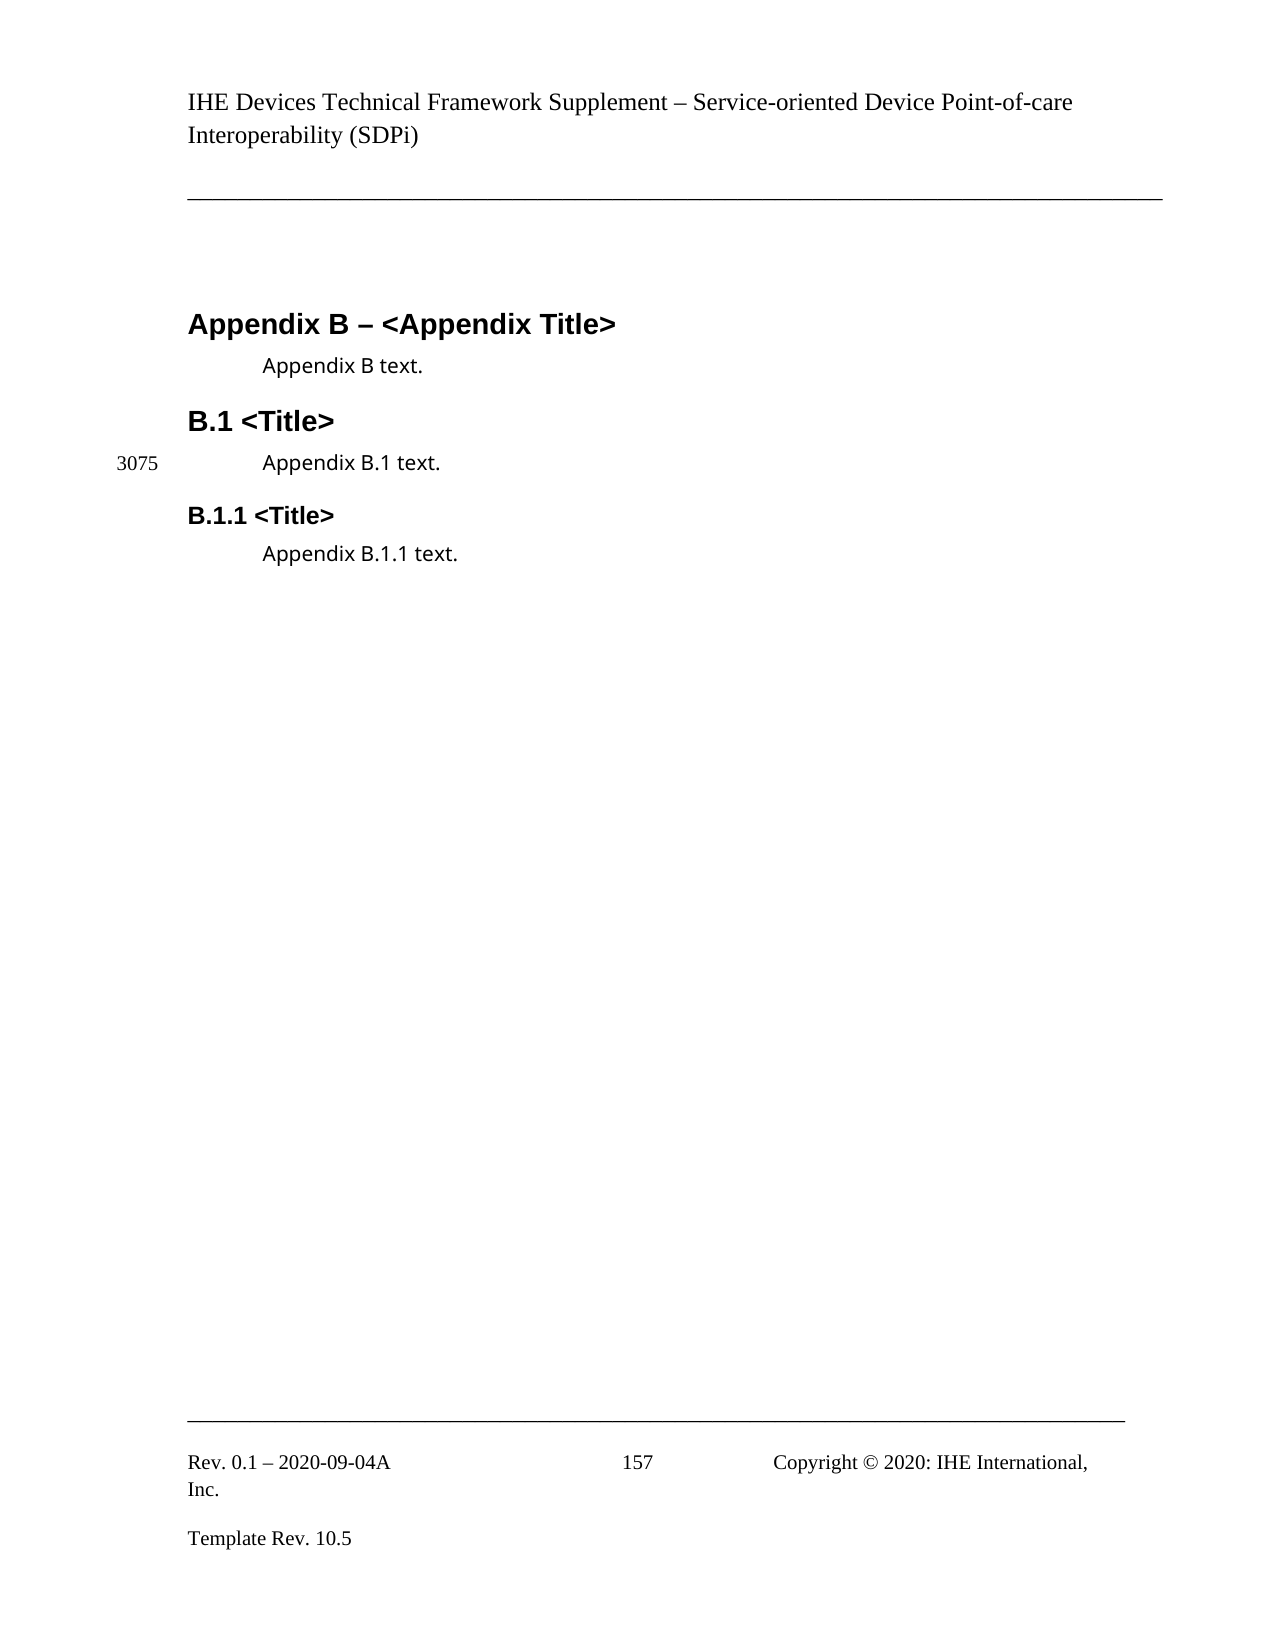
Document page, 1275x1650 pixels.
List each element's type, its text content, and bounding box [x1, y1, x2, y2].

subtitle B.1 <Title> [187, 404, 1162, 437]
text Appendix B text. [262, 352, 1162, 379]
subtitle B.1.1 <Title> [187, 501, 1162, 529]
text Appendix B.1 text. [262, 449, 1162, 476]
subtitle Appendix B – <Appendix Title> [187, 307, 1162, 341]
text Appendix B.1.1 text. [262, 540, 1162, 567]
